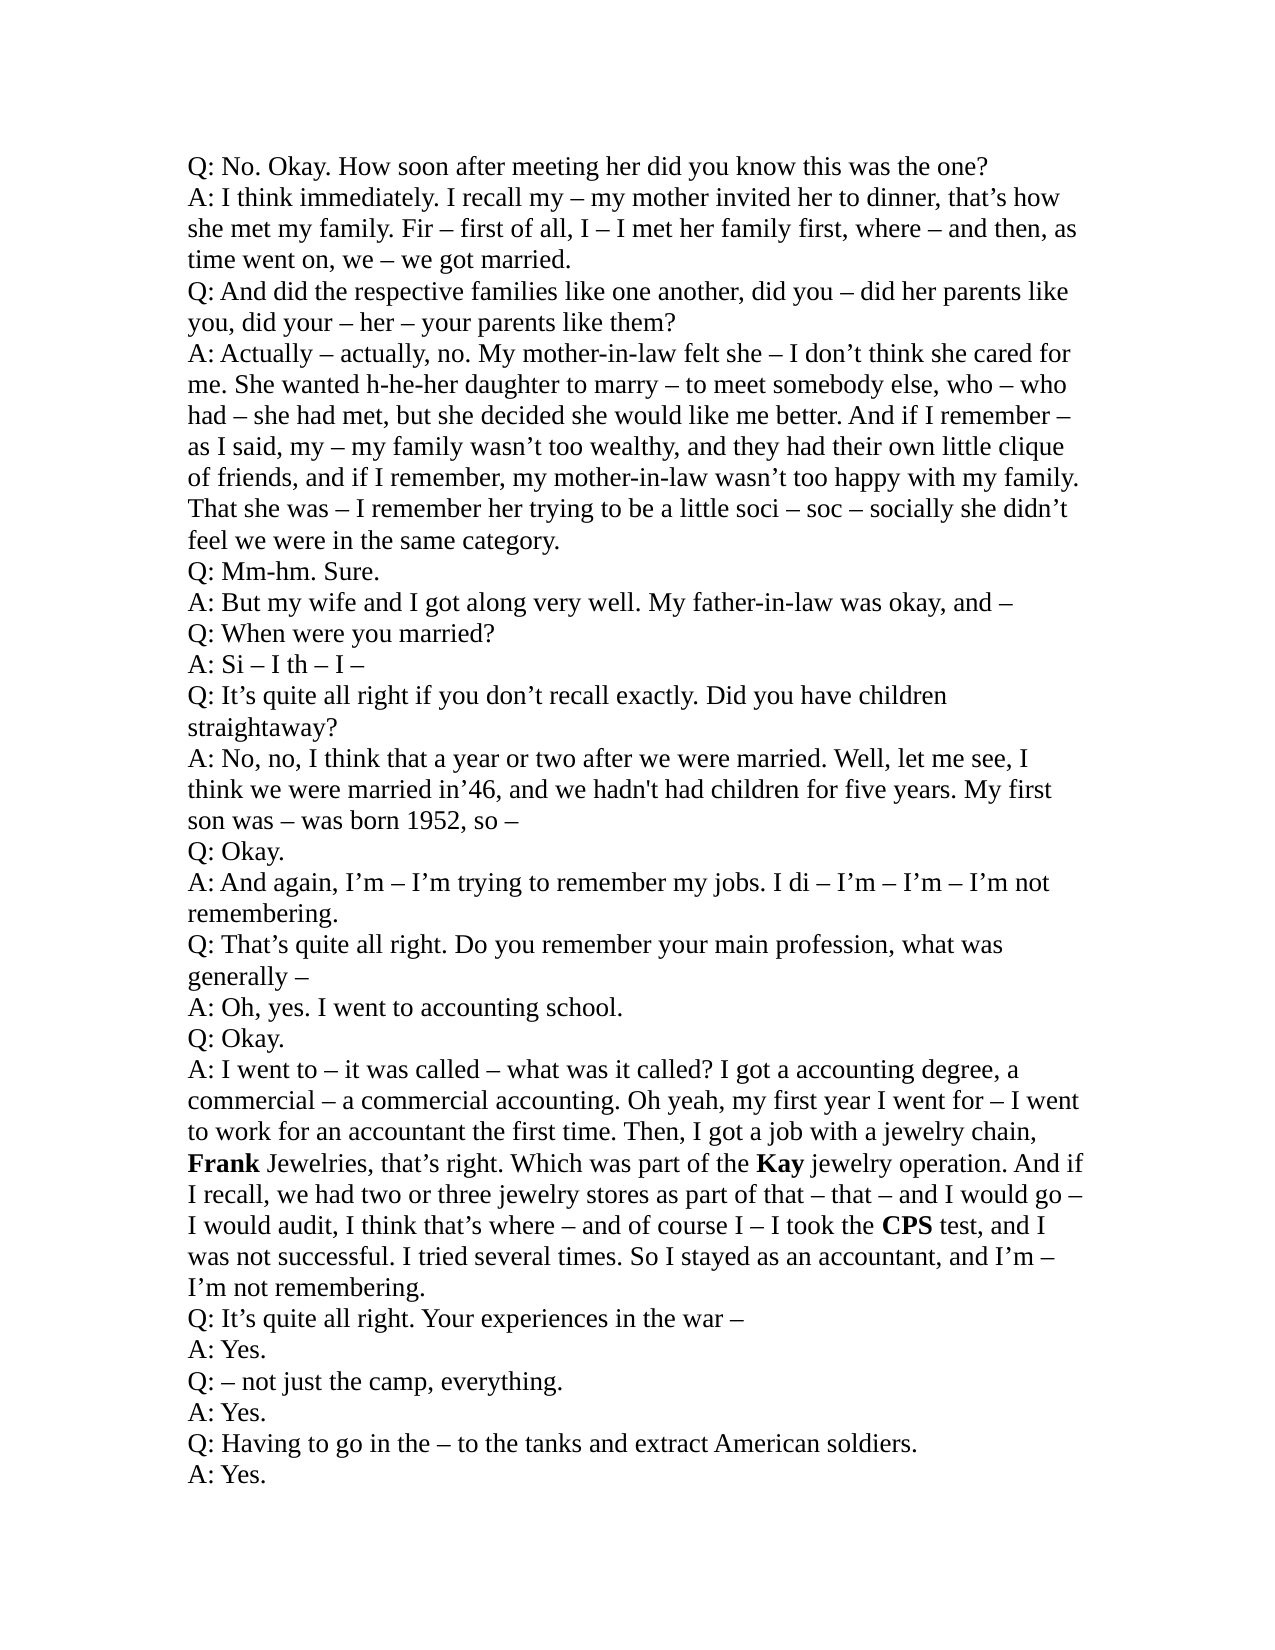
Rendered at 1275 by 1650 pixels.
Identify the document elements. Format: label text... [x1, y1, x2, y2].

text A: Yes. [187, 1458, 1087, 1489]
text Q: It’s quite all right. Your experiences in the war – [187, 1365, 1087, 1396]
text Q: Okay. [187, 1084, 1087, 1116]
text Q: No. Okay. How soon after meeting her did you know this was the one? [187, 212, 1087, 243]
text Q: And did the respective families like one another, did you – did her parents like you, did your – her – your parents like them? [187, 337, 1087, 399]
text A: Si – I th – I – [187, 711, 1087, 742]
text A: And again, I’m – I’m trying to remember my jobs. I di – I’m – I’m – I’m not remembering. [187, 929, 1087, 991]
text Q: Do you recall your first date? [187, 150, 1087, 181]
text Q: That’s quite all right. Do you remember your main profession, what was generally – [187, 991, 1087, 1053]
text A: No. [187, 181, 1087, 212]
text A: No, no, I think that a year or two after we were married. Well, let me see, I think we were married in’46, and we hadn't had children for five years. My first son was – was born 1952, so – [187, 804, 1087, 897]
text A: I went to – it was called – what was it called? I got a accounting degree, a commercial – a commercial accounting. Oh yeah, my first year I went for – I went to work for an accountant the first time. Then, I got a job with a jewelry chain, Frank Jewelries, that’s right. Which was part of the Kay jewelry operation. And if I recall, we had two or three jewelry stores as part of that – that – and I would go – I would audit, I think that’s where – and of course I – I took the CPS test, and I was not successful. I tried several times. So I stayed as an accountant, and I’m – I’m not remembering. [187, 1116, 1087, 1365]
text Q: Mm-hm. Sure. [187, 617, 1087, 648]
text Q: When were you married? [187, 679, 1087, 711]
text Q: – not just the camp, everything. [187, 1427, 1087, 1458]
text A: Yes. [187, 1396, 1087, 1427]
text A: Oh, yes. I went to accounting school. [187, 1053, 1087, 1084]
text A: But my wife and I got along very well. My father-in-law was okay, and – [187, 648, 1087, 679]
text A: I think immediately. I recall my – my mother invited her to dinner, that’s how she met my family. Fir – first of all, I – I met her family first, where – and then, as time went on, we – we got married. [187, 243, 1087, 337]
text Q: Okay. [187, 897, 1087, 929]
text A: Actually – actually, no. My mother-in-law felt she – I don’t think she cared for me. She wanted h-he-her daughter to marry – to meet somebody else, who – who had – she had met, but she decided she would like me better. And if I remember – as I said, my – my family wasn’t too wealthy, and they had their own little clique of friends, and if I remember, my mother-in-law wasn’t too happy with my family. That she was – I remember her trying to be a little soci – soc – socially she didn’t feel we were in the same category. [187, 399, 1087, 617]
text Q: It’s quite all right if you don’t recall exactly. Did you have children straightaway? [187, 742, 1087, 804]
